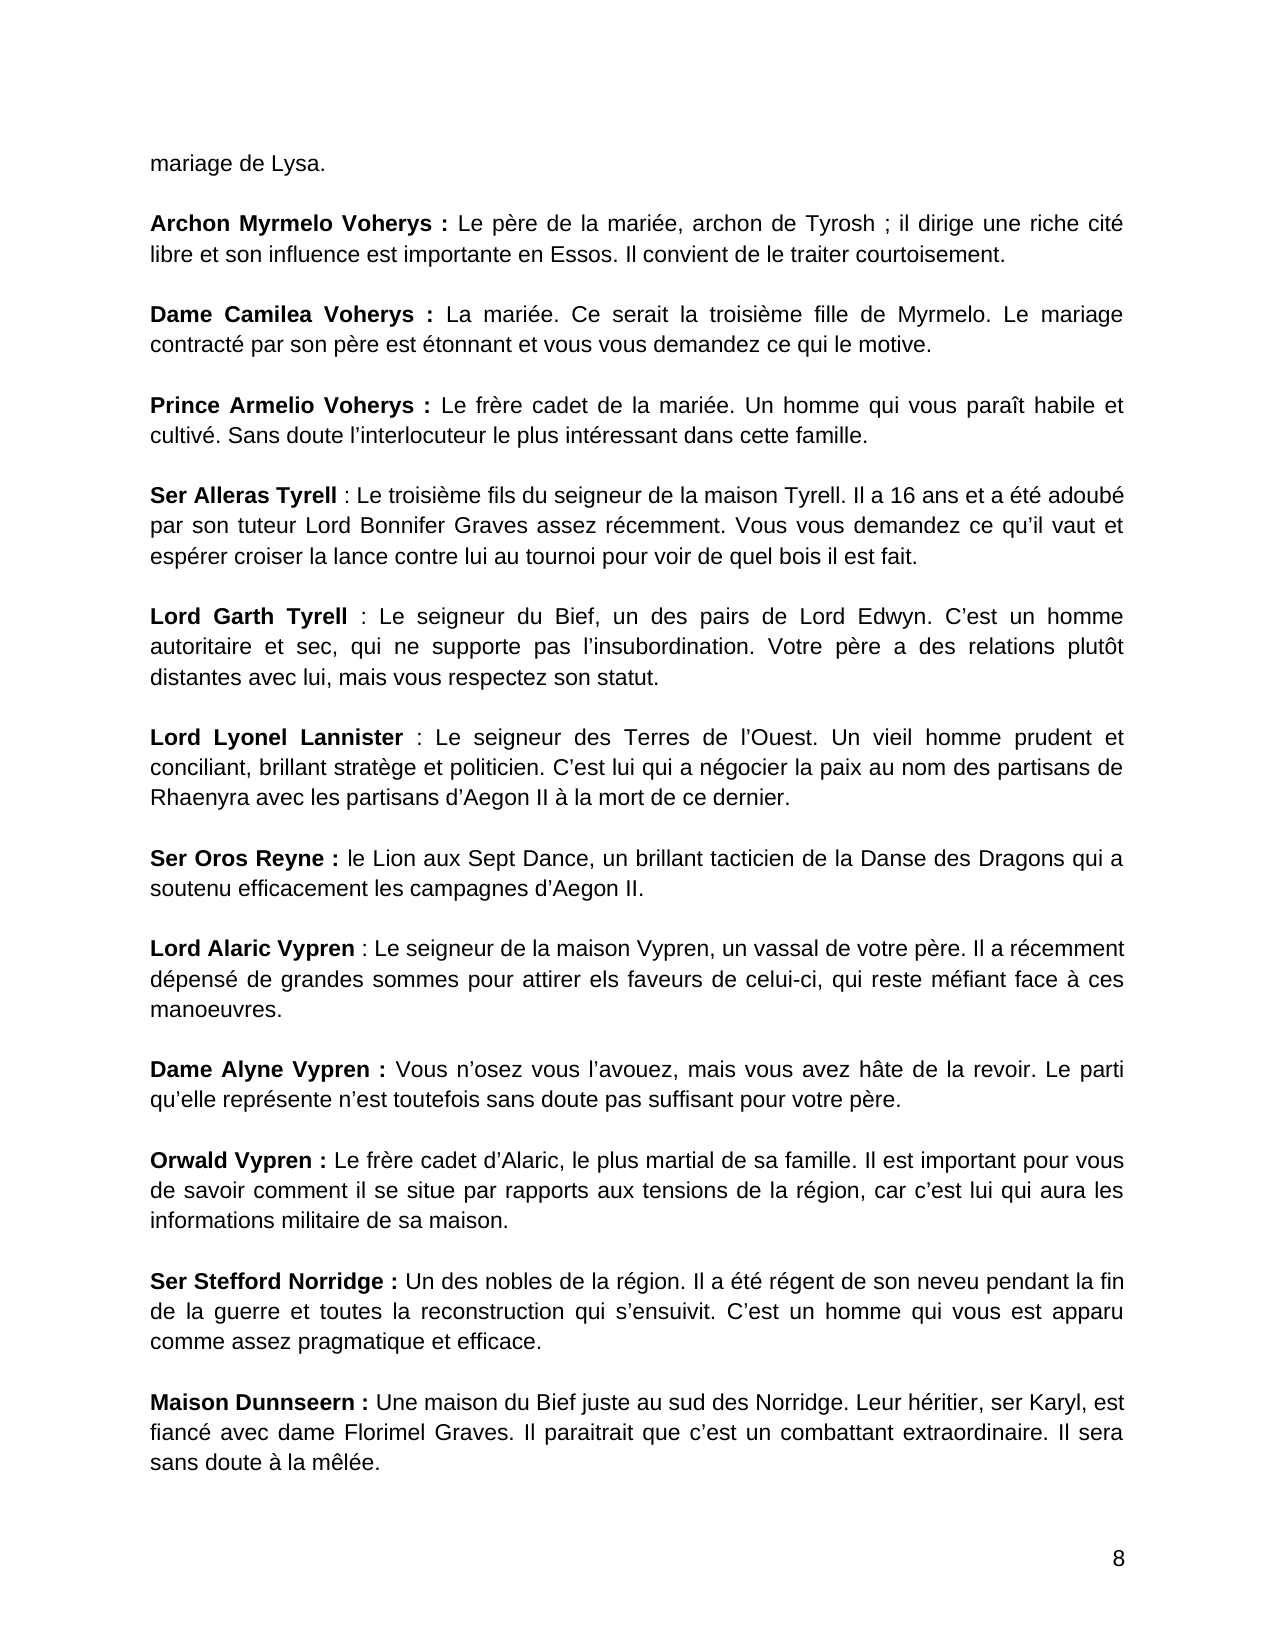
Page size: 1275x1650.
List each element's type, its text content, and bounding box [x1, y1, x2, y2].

text Maison Dunnseern : Une maison du Bief juste au sud des Norridge. Leur héritier, ser Karyl, est fiancé avec dame Florimel Graves. Il paraitrait que c’est un combattant extraordinaire. Il sera sans doute à la mêlée. [150, 1388, 1125, 1475]
text Dame Camilea Voherys : La mariée. Ce serait la troisième fille de Myrmelo. Le mariage contracté par son père est étonnant et vous vous demandez ce qui le motive. [150, 301, 1125, 358]
text Orwald Vypren : Le frère cadet d’Alaric, le plus martial de sa famille. Il est important pour vous de savoir comment il se situe par rapports aux tensions de la région, car c’est lui qui aura les informations militaire de sa maison. [150, 1147, 1125, 1234]
text Ser Alleras Tyrell : Le troisième fils du seigneur de la maison Tyrell. Il a 16 ans et a été adoubé par son tuteur Lord Bonnifer Graves assez récemment. Vous vous demandez ce qu’il vaut et espérer croiser la lance contre lui au tournoi pour voir de quel bois il est fait. [150, 482, 1125, 569]
text Ser Stefford Norridge : Un des nobles de la région. Il a été régent de son neveu pendant la fin de la guerre et toutes la reconstruction qui s’ensuivit. C’est un homme qui vous est apparu comme assez pragmatique et efficace. [150, 1268, 1125, 1354]
text Prince Armelio Voherys : Le frère cadet de la mariée. Un homme qui vous paraît habile et cultivé. Sans doute l’interlocuteur le plus intéressant dans cette famille. [150, 392, 1125, 448]
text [150, 150, 1125, 176]
text Lord Alaric Vypren : Le seigneur de la maison Vypren, un vassal de votre père. Il a récemment dépensé de grandes sommes pour attirer els faveurs de celui-ci, qui reste méfiant face à ces manoeuvres. [150, 935, 1125, 1022]
text Lord Lyonel Lannister : Le seigneur des Terres de l’Ouest. Un vieil homme prudent et conciliant, brillant stratège et politicien. C’est lui qui a négocier la paix au nom des partisans de Rhaenyra avec les partisans d’Aegon II à la mort de ce dernier. [150, 724, 1125, 811]
text Archon Myrmelo Voherys : Le père de la mariée, archon de Tyrosh ; il dirige une riche cité libre et son influence est importante en Essos. Il convient de le traiter courtoisement. [150, 210, 1125, 267]
text Lord Garth Tyrell : Le seigneur du Bief, un des pairs de Lord Edwyn. C’est un homme autoritaire et sec, qui ne supporte pas l’insubordination. Votre père a des relations plutôt distantes avec lui, mais vous respectez son statut. [150, 603, 1125, 690]
text Ser Oros Reyne : le Lion aux Sept Dance, un brillant tacticien de la Danse des Dragons qui a soutenu efficacement les campagnes d’Aegon II. [150, 845, 1125, 901]
text Dame Alyne Vypren : Vous n’osez vous l’avouez, mais vous avez hâte de la revoir. Le parti qu’elle représente n’est toutefois sans doute pas suffisant pour votre père. [150, 1056, 1125, 1113]
